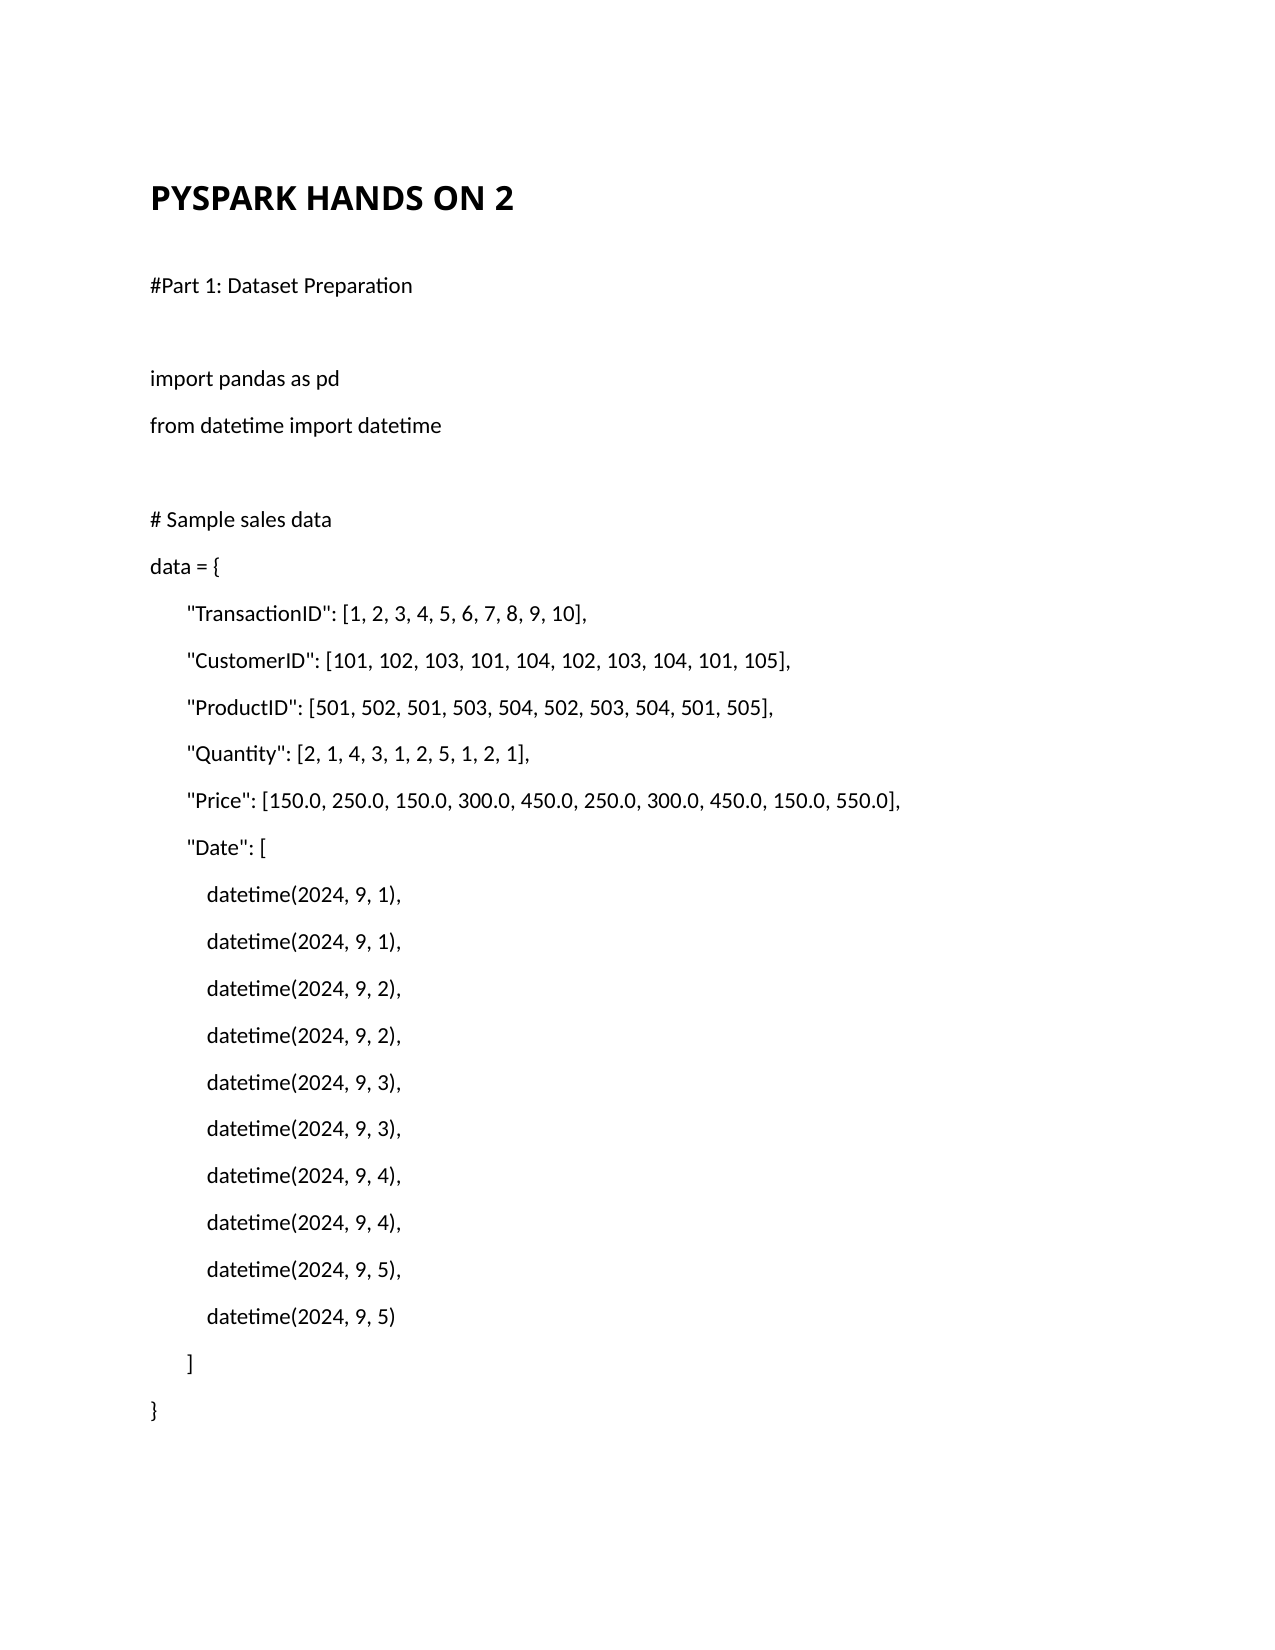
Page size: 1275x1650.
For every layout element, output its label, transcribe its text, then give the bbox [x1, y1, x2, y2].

text "Price": [150.0, 250.0, 150.0, 300.0, 450.0, 250.0, 300.0, 450.0, 150.0, 550.0], [150, 786, 1125, 814]
text datetime(2024, 9, 1), [150, 880, 1125, 908]
text "CustomerID": [101, 102, 103, 101, 104, 102, 103, 104, 101, 105], [150, 646, 1125, 674]
text datetime(2024, 9, 1), [150, 927, 1125, 955]
text #Part 1: Dataset Preparation [150, 271, 1125, 299]
text datetime(2024, 9, 2), [150, 974, 1125, 1002]
text } [150, 1396, 1125, 1424]
text datetime(2024, 9, 5) [150, 1302, 1125, 1330]
text datetime(2024, 9, 3), [150, 1068, 1125, 1096]
text "ProductID": [501, 502, 501, 503, 504, 502, 503, 504, 501, 505], [150, 693, 1125, 721]
text from datetime import datetime [150, 411, 1125, 439]
text datetime(2024, 9, 3), [150, 1114, 1125, 1143]
text data = { [150, 552, 1125, 580]
text datetime(2024, 9, 4), [150, 1161, 1125, 1189]
text "Date": [ [150, 833, 1125, 861]
text datetime(2024, 9, 2), [150, 1021, 1125, 1049]
text import pandas as pd [150, 364, 1125, 393]
text "TransactionID": [1, 2, 3, 4, 5, 6, 7, 8, 9, 10], [150, 599, 1125, 627]
subtitle PYSPARK HANDS ON 2 [150, 175, 1125, 220]
text datetime(2024, 9, 5), [150, 1255, 1125, 1283]
text datetime(2024, 9, 4), [150, 1208, 1125, 1236]
text ] [150, 1349, 1125, 1377]
text # Sample sales data [150, 505, 1125, 533]
text "Quantity": [2, 1, 4, 3, 1, 2, 5, 1, 2, 1], [150, 739, 1125, 768]
